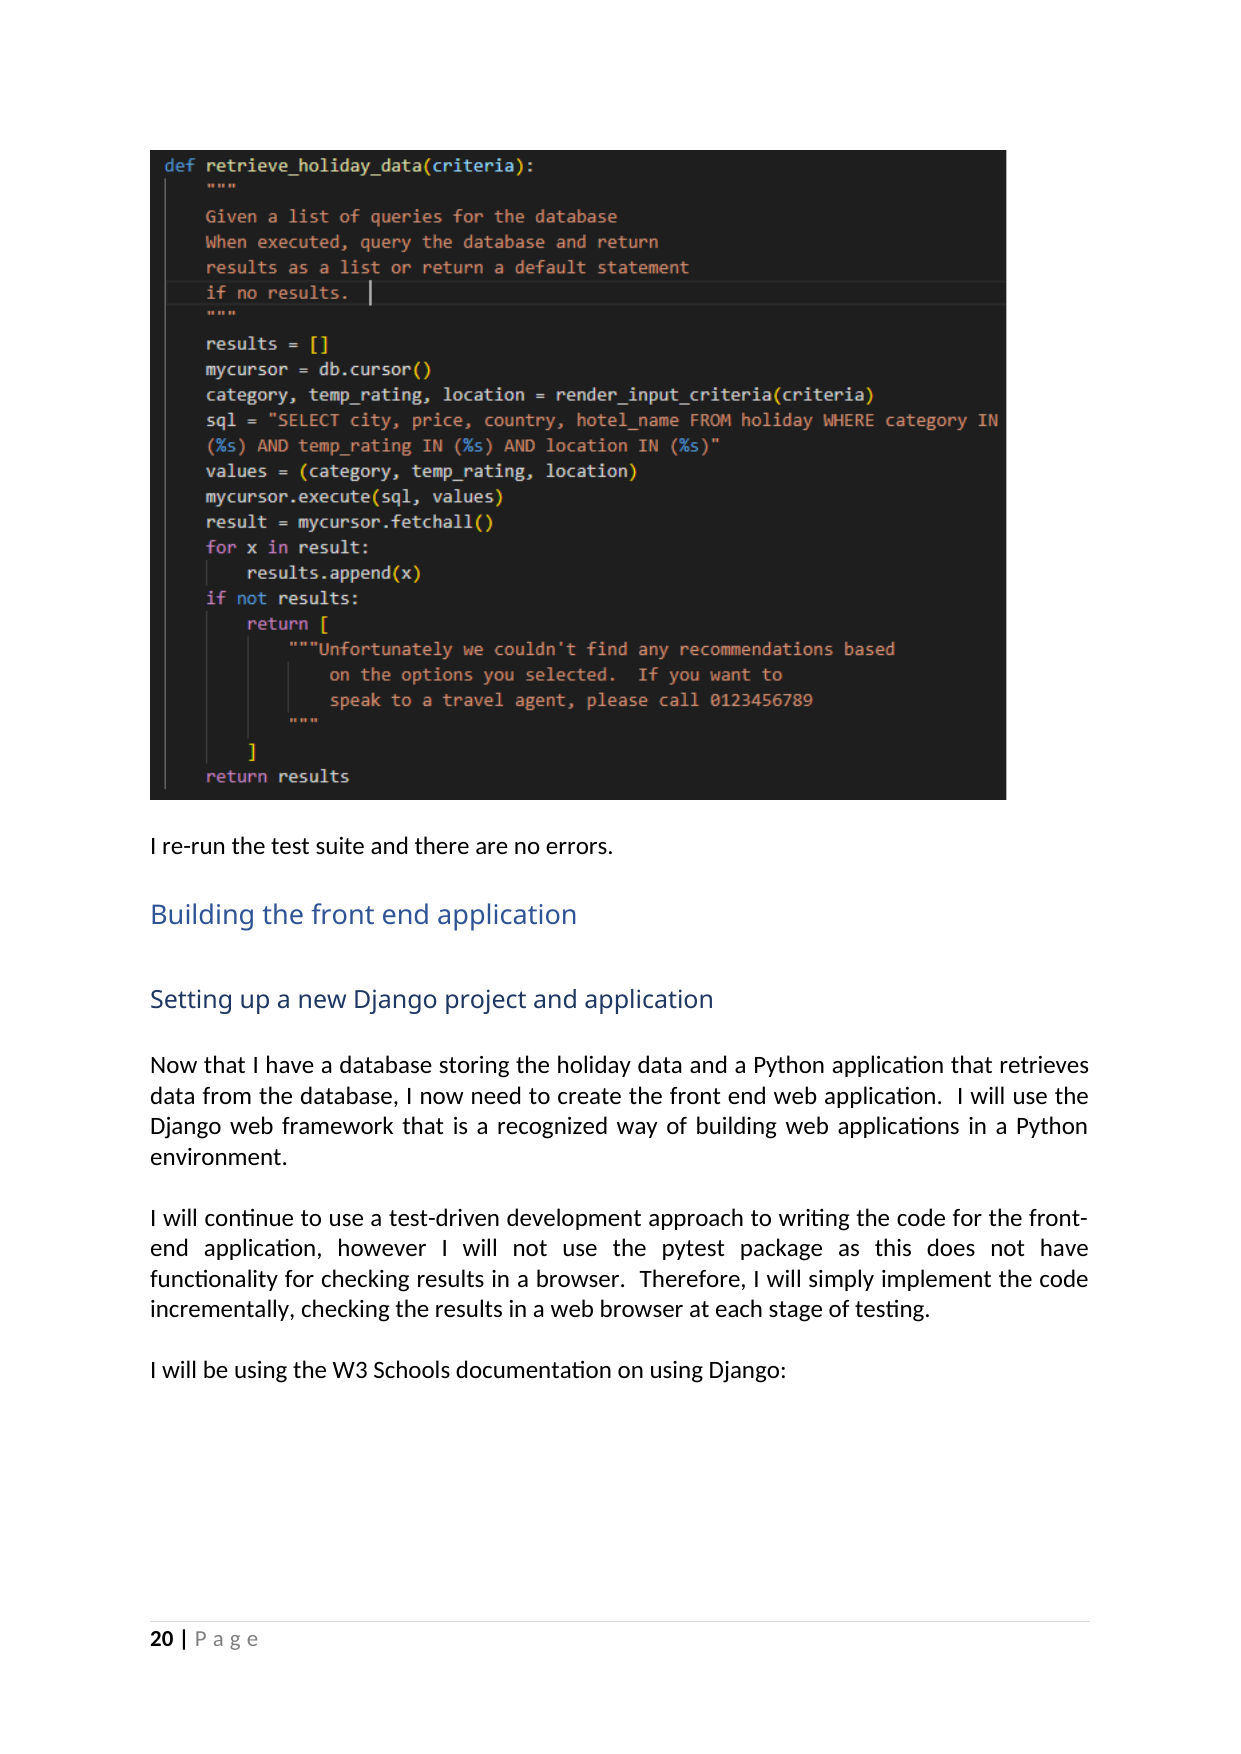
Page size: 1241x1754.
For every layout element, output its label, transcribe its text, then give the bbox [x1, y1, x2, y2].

picture [150, 150, 1007, 800]
text I will continue to use a test-driven development approach to writing the code for the front-end application, however I will not use the pytest package as this does not have functionality for checking results in a browser. Therefore, I will simply implement the code incrementally, checking the results in a web browser at each stage of testing. [150, 1202, 1090, 1324]
text I will be using the W3 Schools documentation on using Django: [150, 1354, 1090, 1385]
text Now that I have a database storing the holiday data and a Python application that retrieves data from the database, I now need to create the front end web application. I will use the Django web framework that is a recognized way of building web applications in a Python environment. [150, 1049, 1090, 1171]
text I re-run the test suite and there are no errors. [150, 830, 1090, 861]
subtitle Building the front end application [150, 895, 1090, 932]
subtitle Setting up a new Django project and application [150, 982, 1090, 1016]
